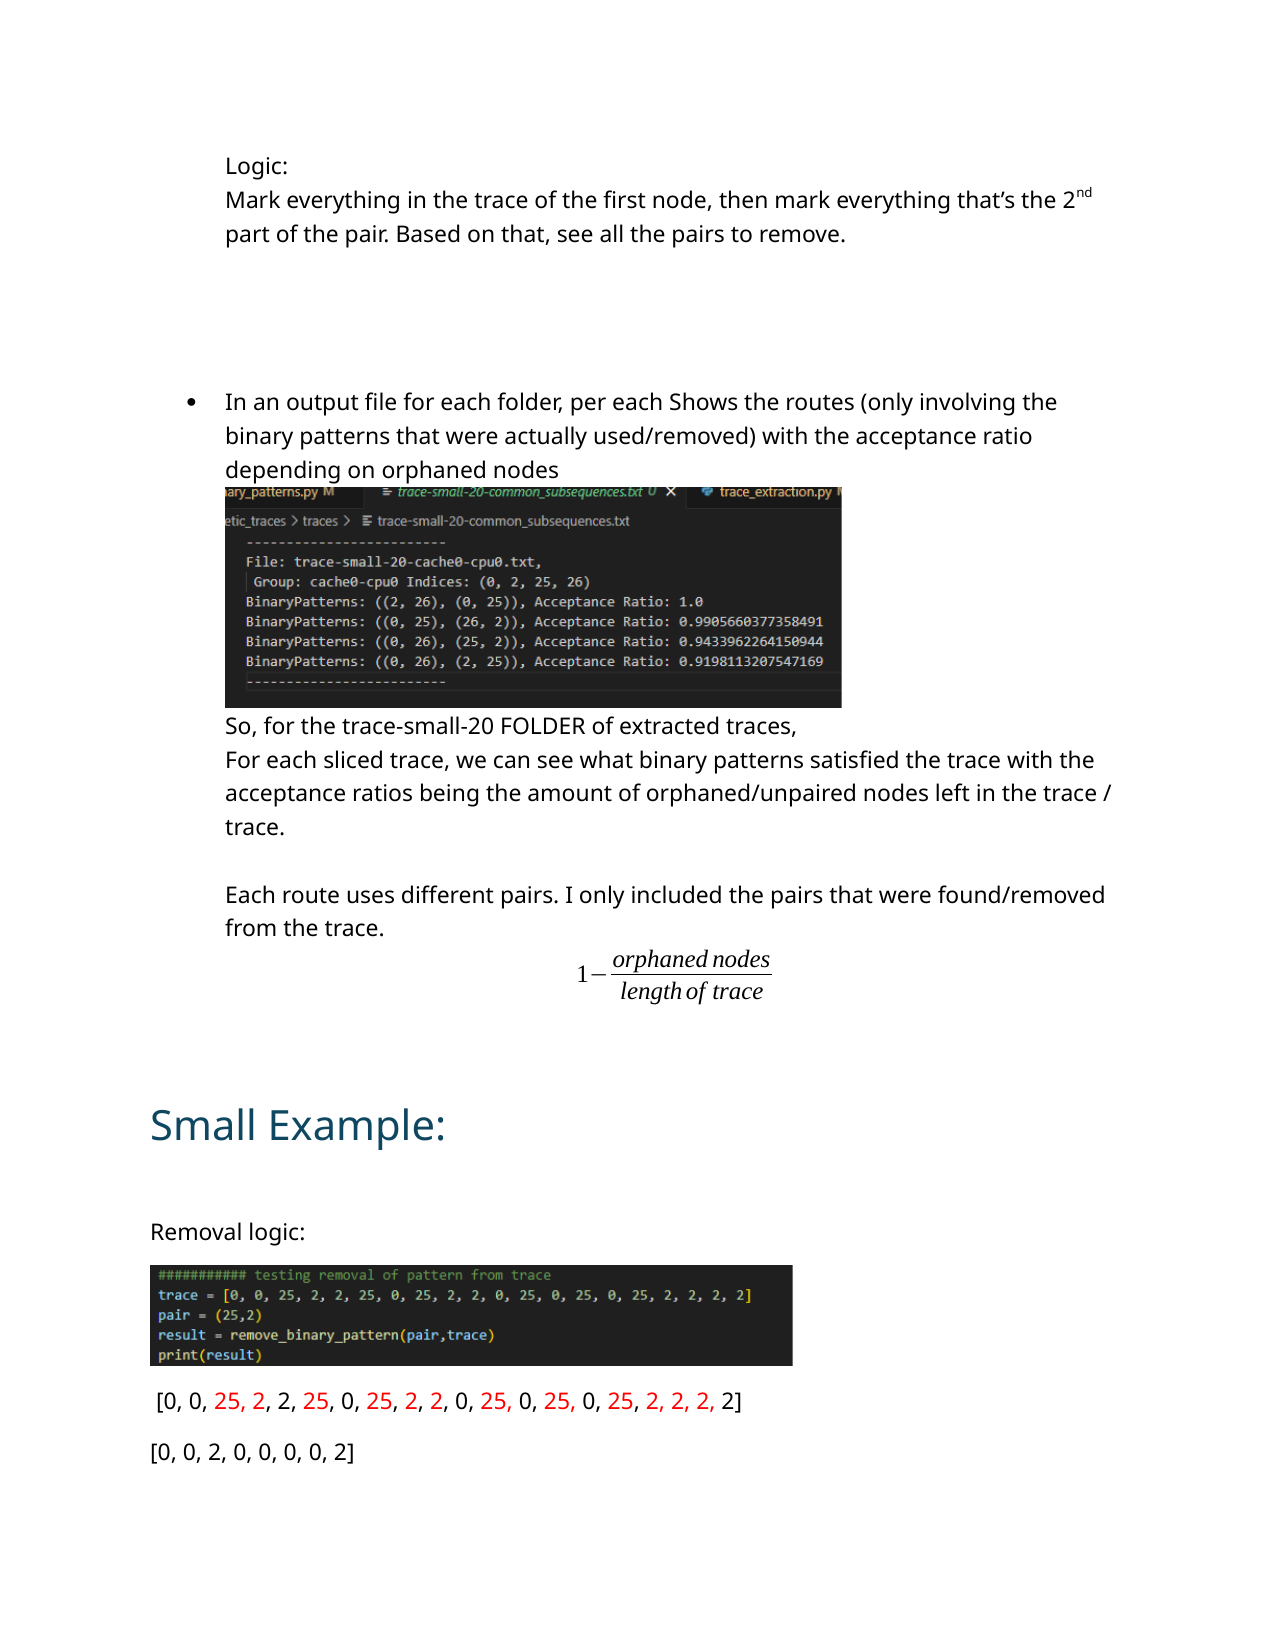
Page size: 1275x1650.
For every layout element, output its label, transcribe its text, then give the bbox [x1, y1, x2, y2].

picture [225, 487, 842, 708]
list In an output file for each folder, per each Shows the routes (only involving the binary patterns that were actually used/removed) with the acceptance ratio depending on orphaned nodes [187, 386, 1125, 485]
list Mark everything in the trace of the first node, then mark everything that’s the 2nd part of the pair. Based on that, see all the pairs to remove. [225, 184, 1125, 249]
text Removal logic: [150, 1215, 1125, 1247]
text [0, 0, 2, 0, 0, 0, 0, 2] [150, 1435, 1125, 1467]
text [0, 0, 25, 2, 2, 25, 0, 25, 2, 2, 0, 25, 0, 25, 0, 25, 2, 2, 2, 2] [150, 1385, 1125, 1416]
list So, for the trace-small-20 FOLDER of extracted traces, [225, 710, 1125, 741]
subtitle Small Example: [150, 1095, 1125, 1152]
list For each sliced trace, we can see what binary patterns satisfied the trace with the acceptance ratios being the amount of orphaned/unpaired nodes left in the trace / trace. [225, 743, 1125, 842]
picture [150, 1265, 793, 1366]
list Logic: [225, 150, 1125, 181]
list Each route uses different pairs. I only included the pairs that were found/removed from the trace. [225, 878, 1125, 943]
